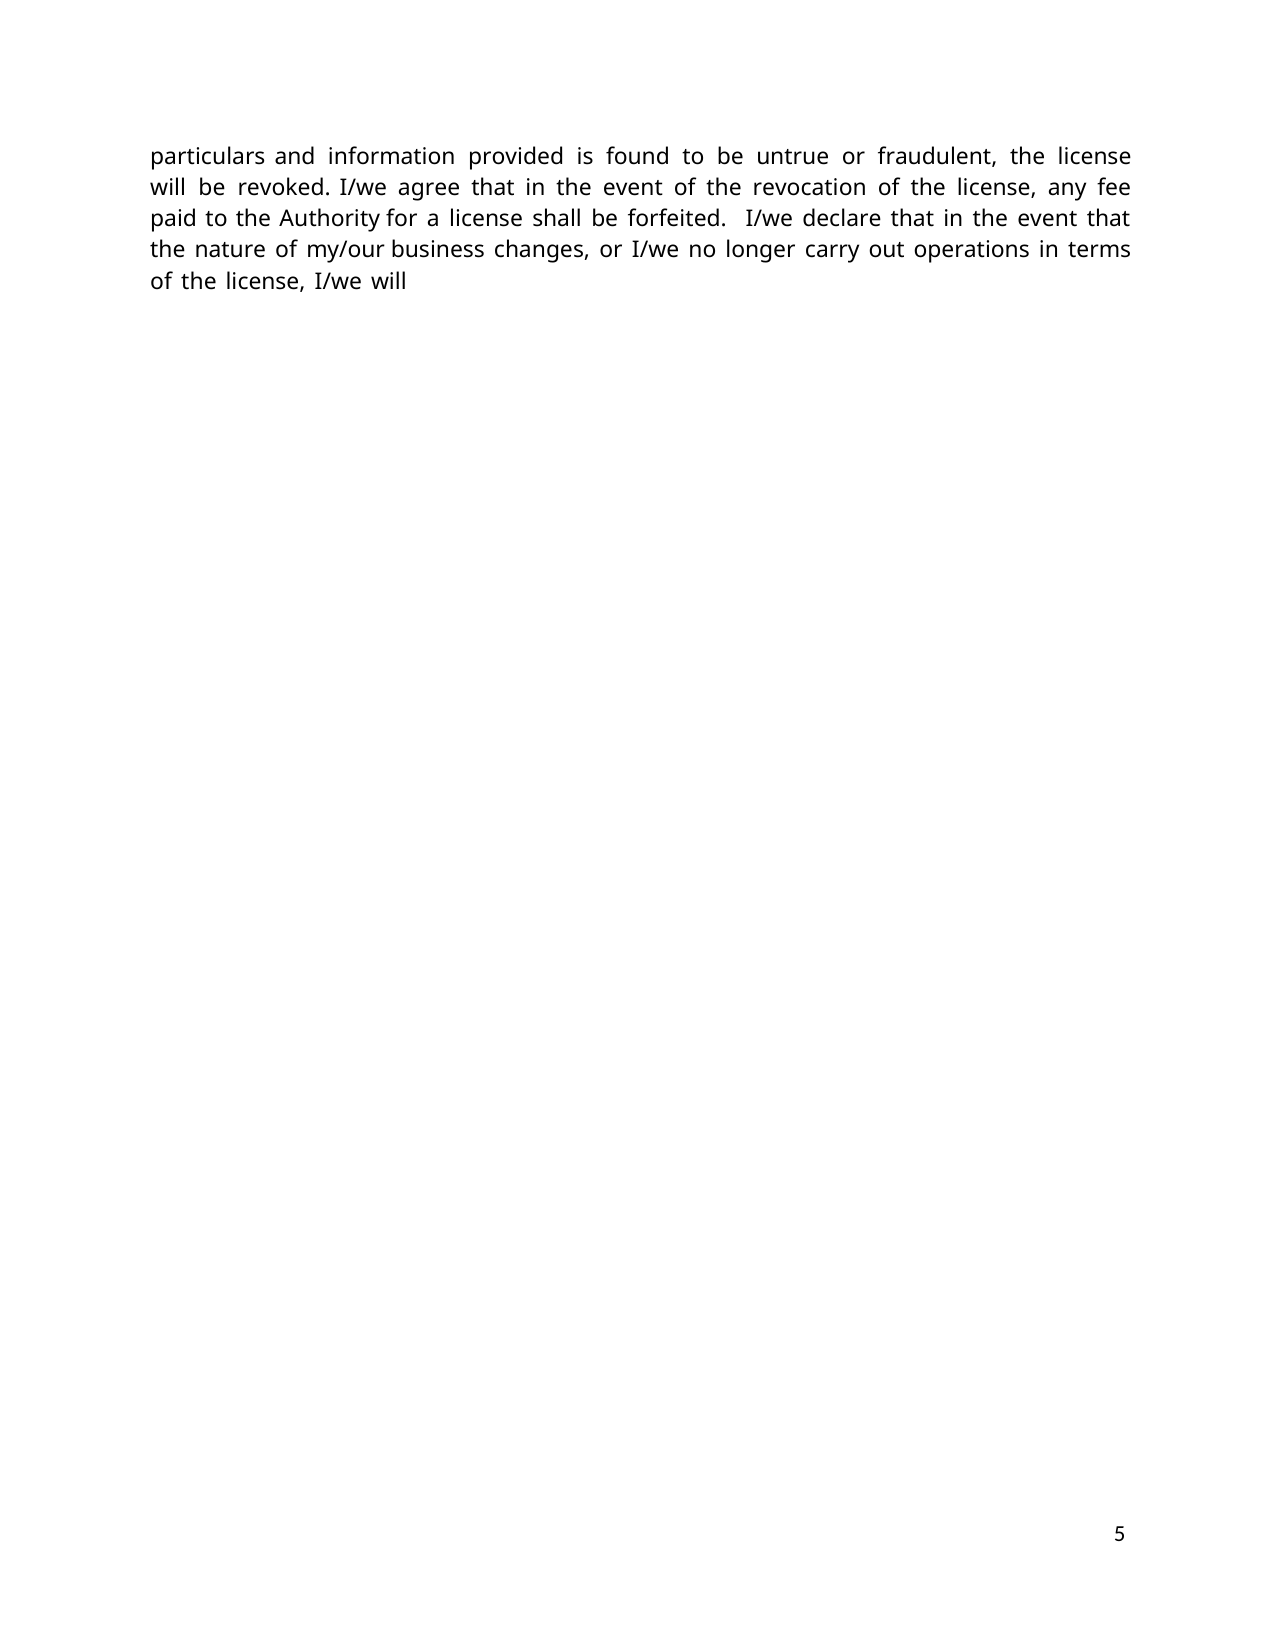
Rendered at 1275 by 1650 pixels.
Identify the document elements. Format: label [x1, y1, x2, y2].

text [150, 139, 1131, 296]
